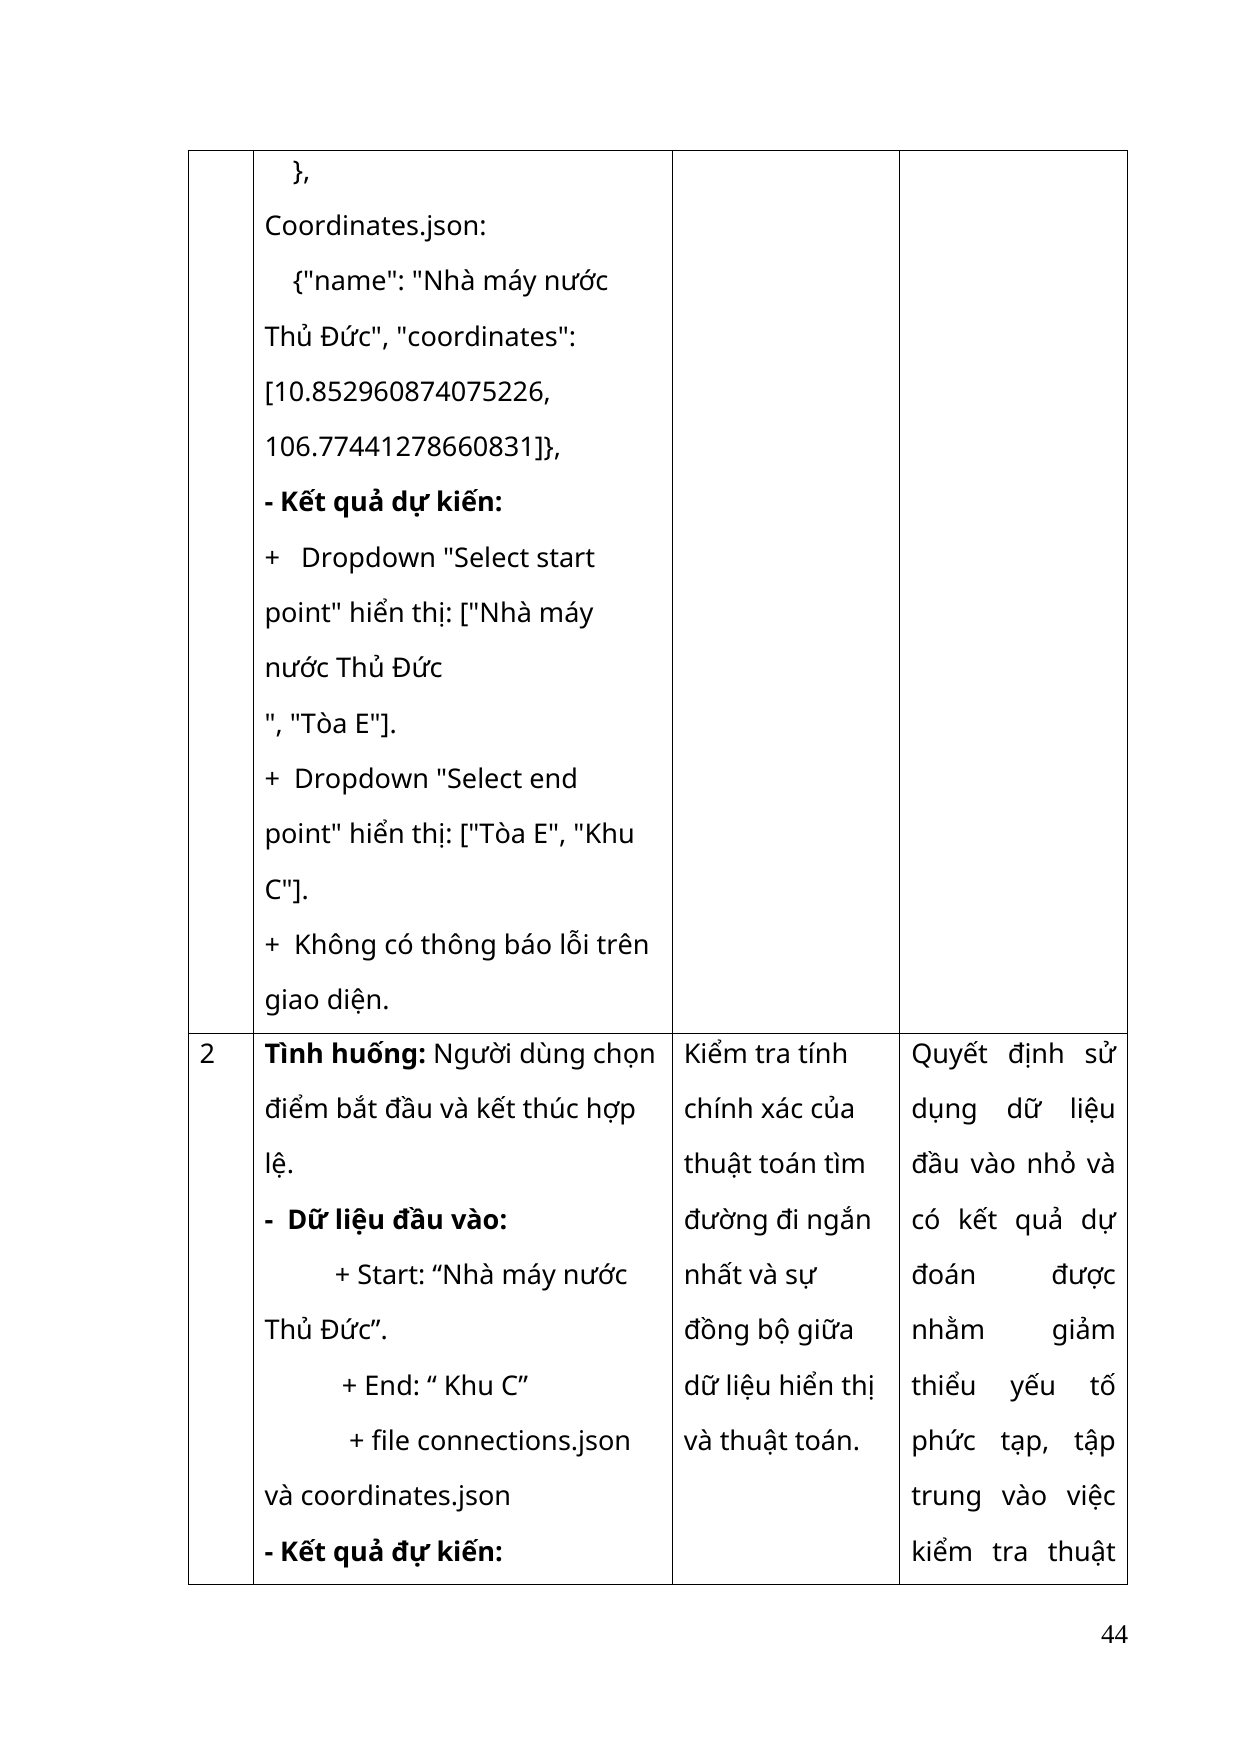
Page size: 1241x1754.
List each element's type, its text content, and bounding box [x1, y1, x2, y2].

table_header 1 [189, 151, 253, 1033]
table_cell 2 [189, 1034, 253, 1584]
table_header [673, 151, 899, 1033]
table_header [254, 151, 672, 1033]
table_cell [673, 1034, 899, 1584]
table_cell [254, 1034, 672, 1584]
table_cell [900, 1034, 1127, 1584]
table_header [900, 151, 1127, 1033]
